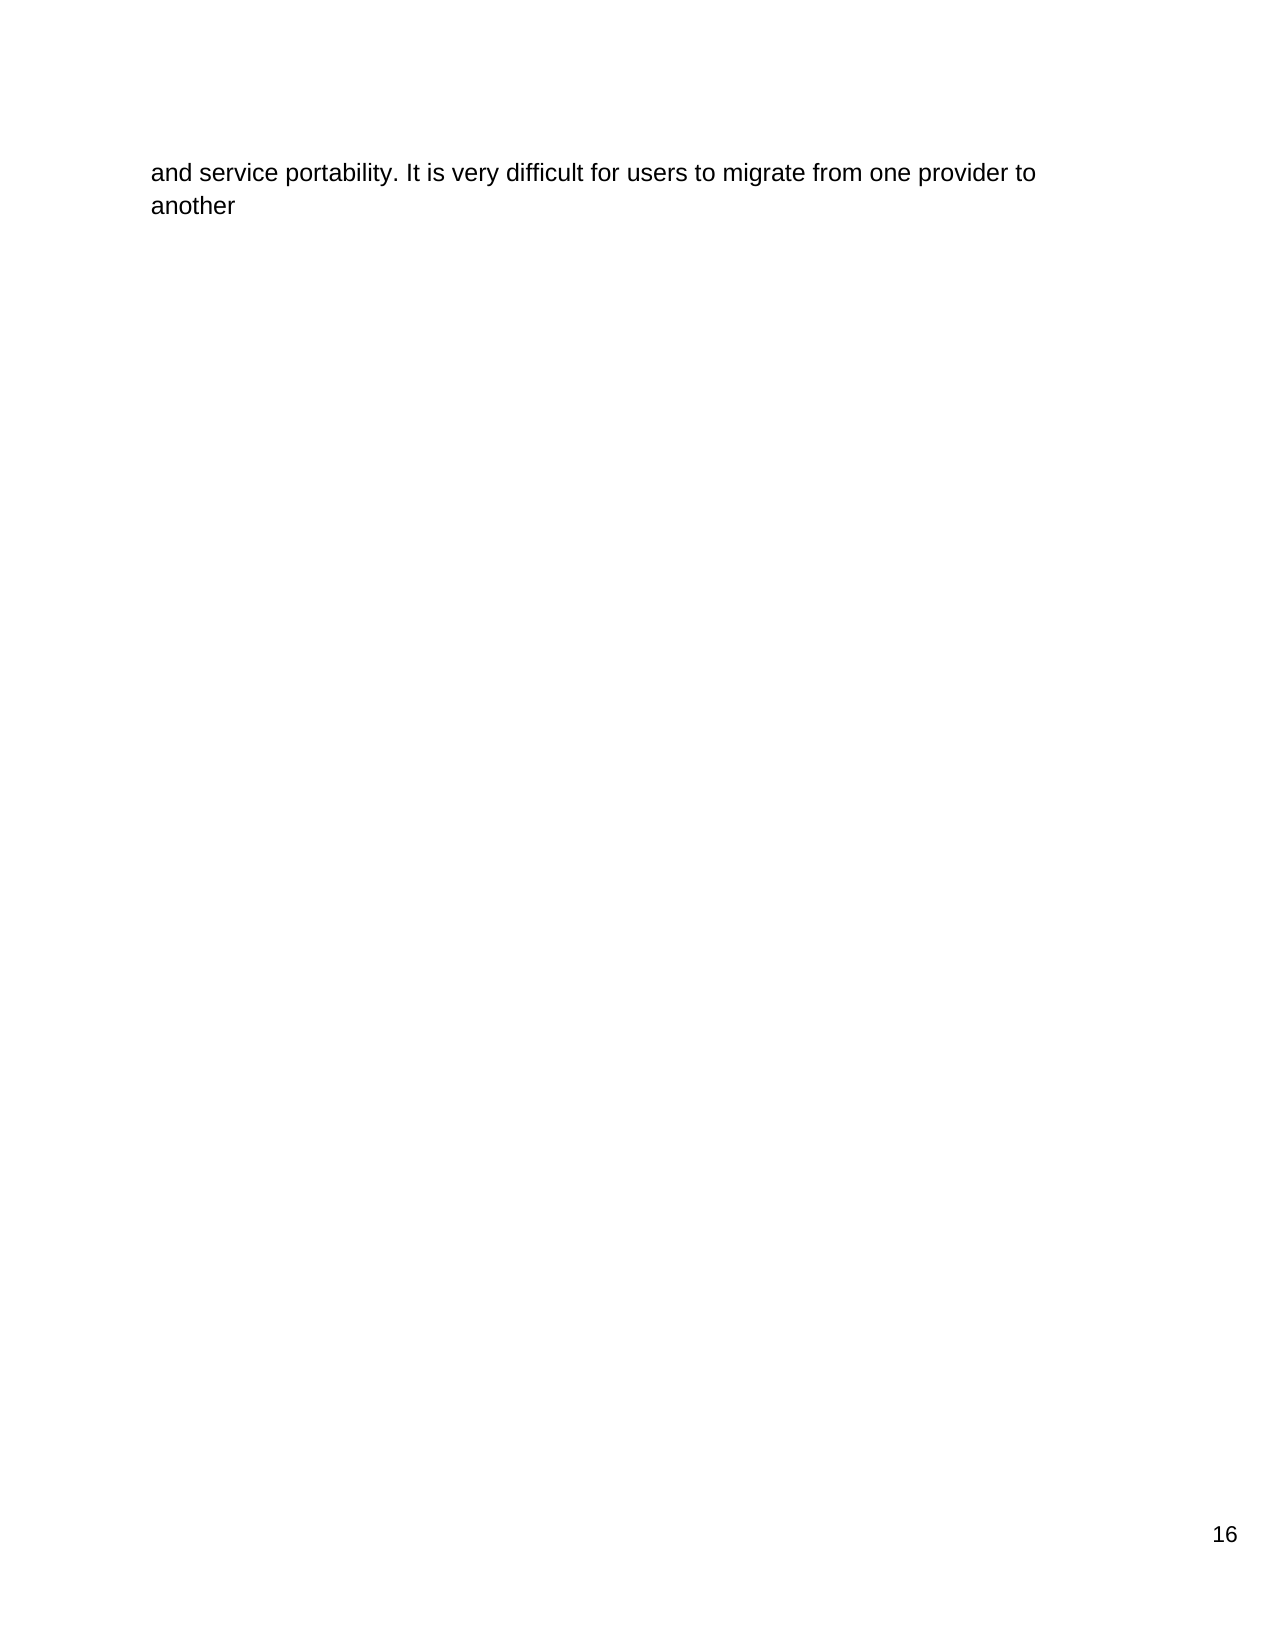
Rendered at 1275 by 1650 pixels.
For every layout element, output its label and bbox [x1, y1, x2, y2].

text [151, 158, 1117, 220]
